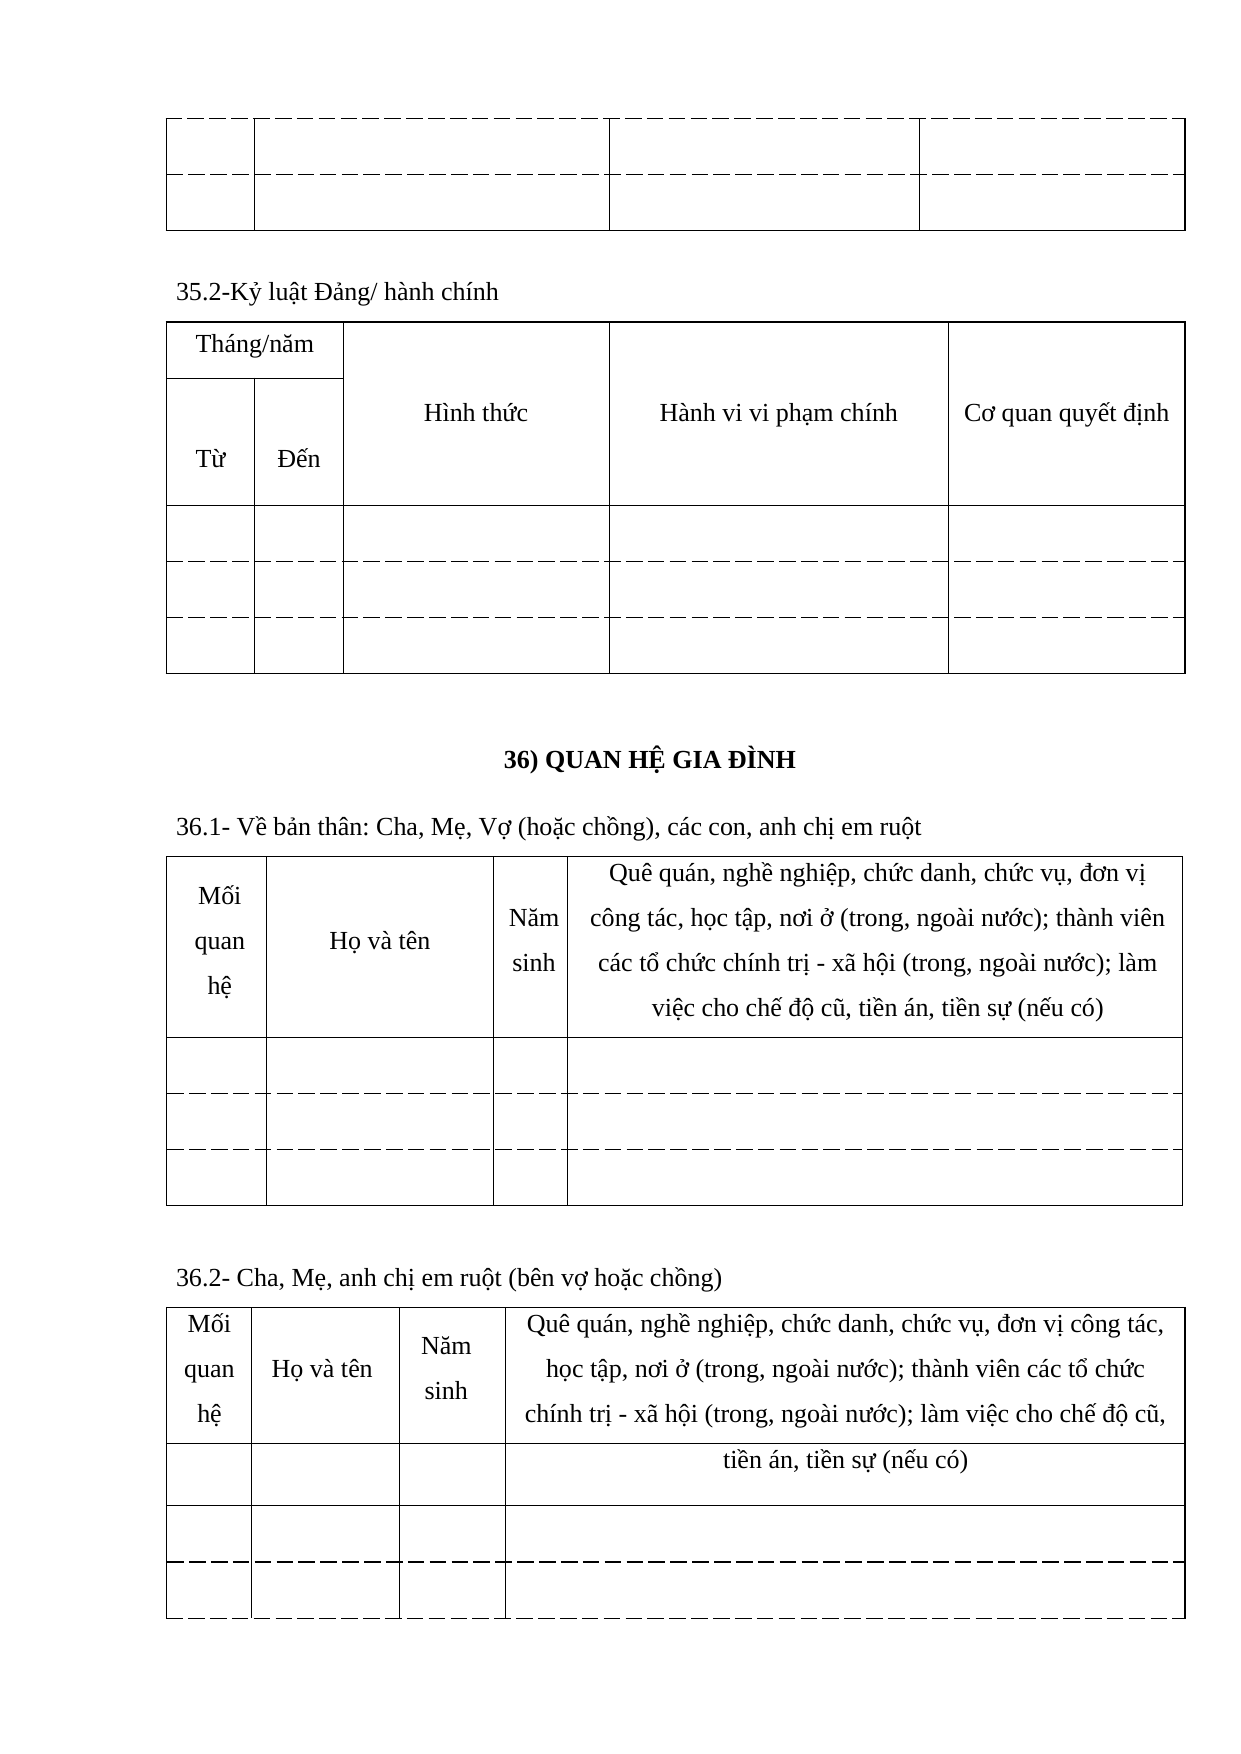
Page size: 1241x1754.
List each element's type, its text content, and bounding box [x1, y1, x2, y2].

table_cell Từ [167, 442, 254, 505]
table_header Quê quán, nghề nghiệp, chức danh, chức vụ, đơn vị công tác, học tập, nơi ở (trong, ngoài nước); thành viên các tổ chức chính trị - xã hội (trong, ngoài nước); làm việc cho chế độ cũ, [506, 1308, 1184, 1443]
subtitle 36) QUAN HỆ GIA ĐÌNH [504, 744, 1177, 774]
table_cell [167, 1506, 251, 1561]
table_cell [267, 1093, 493, 1149]
table_cell [267, 1149, 493, 1205]
table_cell [568, 1038, 1182, 1093]
table_header Năm sinh [494, 857, 567, 1037]
table_cell [255, 617, 343, 673]
table_cell [494, 1093, 567, 1149]
table_cell [920, 118, 1184, 174]
table_header Hình thức [344, 323, 609, 442]
table_cell [167, 1038, 266, 1093]
table_cell [400, 1444, 505, 1505]
table_cell [255, 506, 343, 561]
table_cell [167, 506, 254, 561]
text 36.2- Cha, Mẹ, anh chị em ruột (bên vợ hoặc chồng) [176, 1262, 1177, 1292]
table_cell [610, 118, 919, 174]
text 35.2-Kỷ luật Đảng/ hành chính [176, 276, 1177, 306]
table_header Tháng/năm [167, 323, 343, 377]
table_cell [167, 1561, 251, 1617]
table_cell [568, 1149, 1182, 1205]
table_cell [610, 174, 919, 230]
table_cell [506, 1506, 1184, 1561]
text 36.1- Về bản thân: Cha, Mẹ, Vợ (hoặc chồng), các con, anh chị em ruột [176, 811, 1177, 841]
table_cell [949, 442, 1184, 505]
table_cell tiền án, tiền sự (nếu có) [506, 1444, 1184, 1505]
table_cell [167, 1444, 251, 1505]
table_cell [494, 1038, 567, 1093]
table_header Họ và tên [252, 1308, 399, 1443]
table_cell [344, 506, 609, 561]
table_cell [344, 561, 609, 617]
table_cell [610, 442, 948, 505]
table_cell [400, 1506, 505, 1561]
table_cell [920, 174, 1184, 230]
table_cell [506, 1561, 1184, 1617]
table_cell [255, 174, 609, 230]
table_cell [167, 174, 254, 230]
table_header Hành vi vi phạm chính [610, 323, 948, 442]
table_header Mối quan hệ [167, 1308, 251, 1443]
table_cell [610, 617, 948, 673]
table_cell [252, 1506, 399, 1561]
table_cell [167, 379, 254, 442]
table_cell [252, 1561, 399, 1617]
table_cell [949, 617, 1184, 673]
table_cell [167, 1149, 266, 1205]
table_header Mối quan hệ [167, 857, 266, 1037]
table_cell [167, 118, 254, 174]
table_cell [167, 561, 254, 617]
table_cell [255, 118, 609, 174]
table_header Họ và tên [267, 857, 493, 1037]
table_cell [255, 561, 343, 617]
table_cell [167, 617, 254, 673]
table_cell [949, 561, 1184, 617]
table_cell [949, 506, 1184, 561]
table_cell [344, 617, 609, 673]
table_cell [344, 442, 609, 505]
table_cell [610, 506, 948, 561]
table_header Cơ quan quyết định [949, 323, 1184, 442]
table_cell [610, 561, 948, 617]
table_cell Đến [255, 442, 343, 505]
table_cell [568, 1093, 1182, 1149]
table_cell [494, 1149, 567, 1205]
table_header Quê quán, nghề nghiệp, chức danh, chức vụ, đơn vị công tác, học tập, nơi ở (trong, ngoài nước); thành viên các tổ chức chính trị - xã hội (trong, ngoài nước); làm việc cho chế độ cũ, tiền án, tiền sự (nếu có) [568, 857, 1182, 1037]
table_cell [255, 379, 343, 442]
table_cell [167, 1093, 266, 1149]
table_cell [252, 1444, 399, 1505]
table_header Năm sinh [400, 1308, 505, 1443]
table_cell [267, 1038, 493, 1093]
table_cell [400, 1561, 505, 1617]
